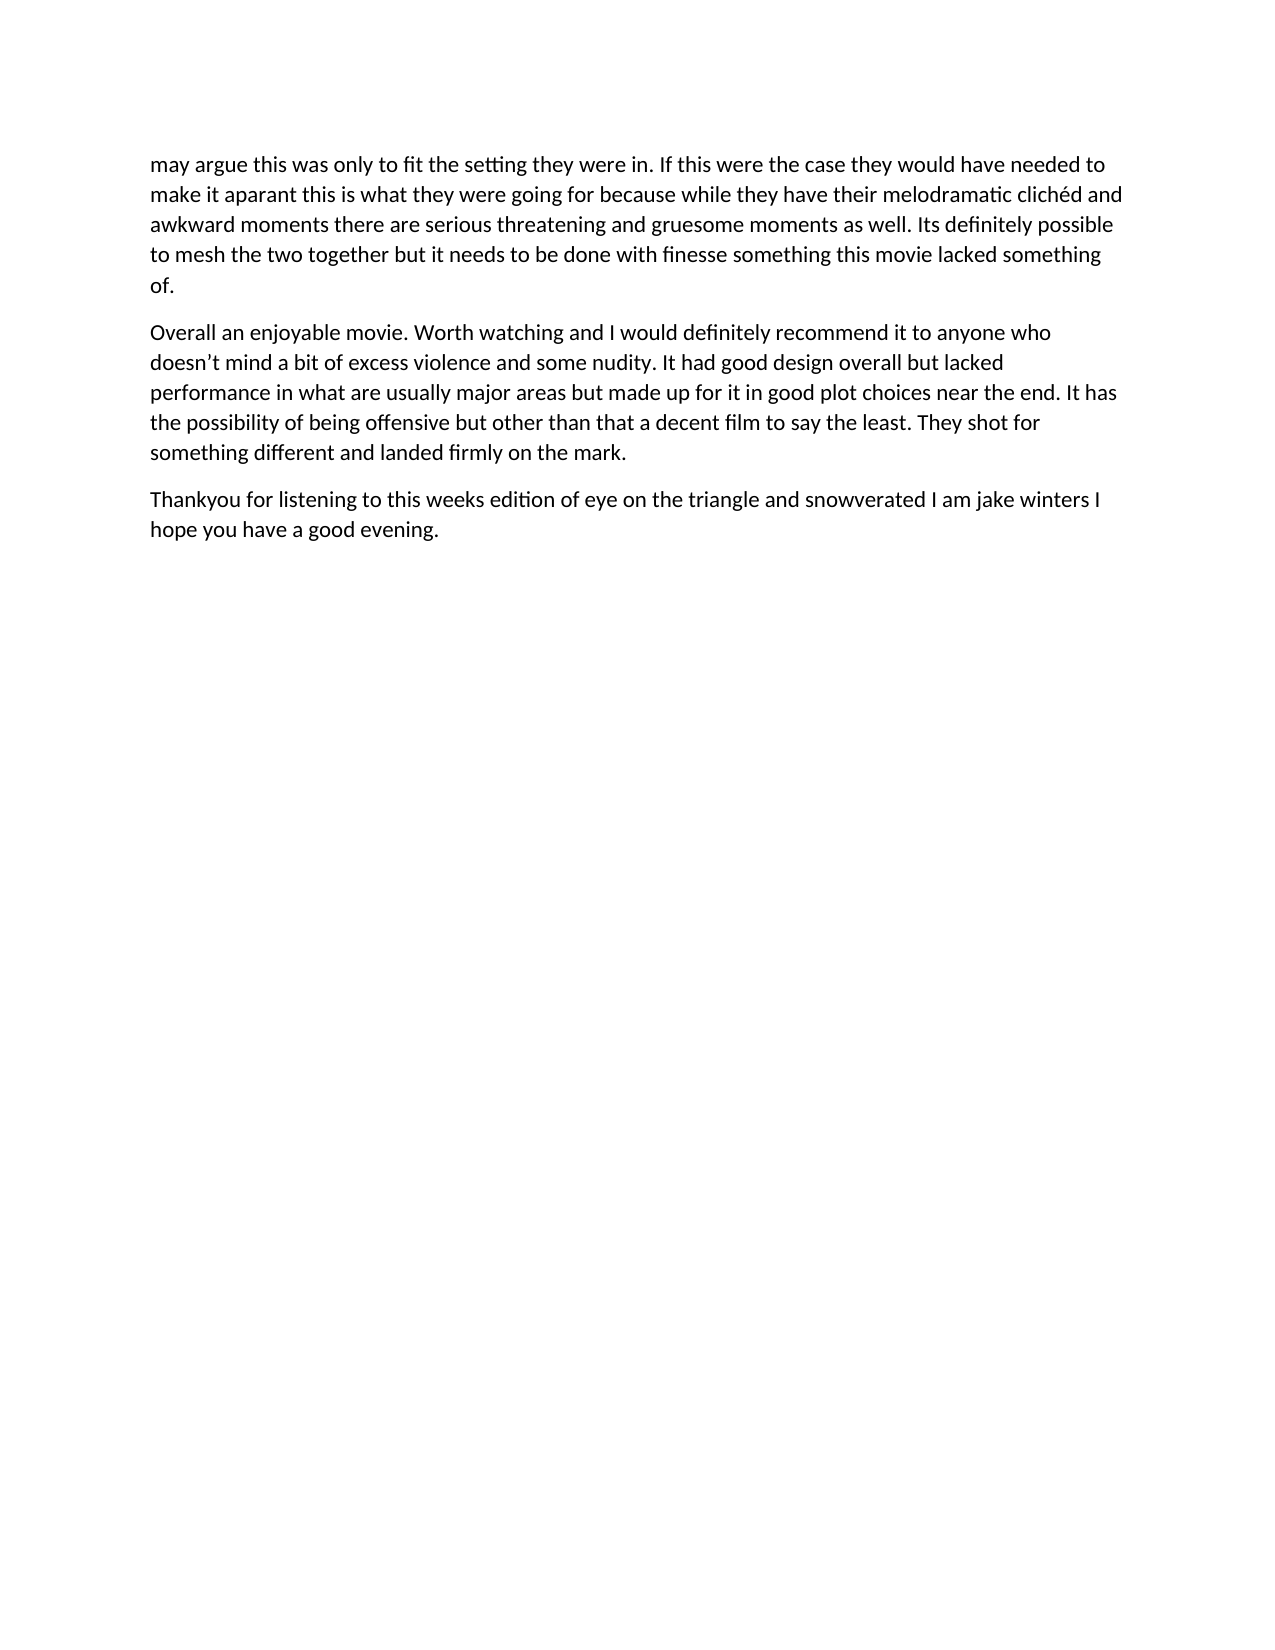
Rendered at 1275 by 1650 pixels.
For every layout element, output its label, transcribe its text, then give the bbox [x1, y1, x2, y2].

text Overall an enjoyable movie. Worth watching and I would definitely recommend it to anyone who doesn’t mind a bit of excess violence and some nudity. It had good design overall but lacked performance in what are usually major areas but made up for it in good plot choices near the end. It has the possibility of being offensive but other than that a decent film to say the least. They shot for something different and landed firmly on the mark. [150, 318, 1125, 467]
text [150, 150, 1125, 299]
text Thankyou for listening to this weeks edition of eye on the triangle and snowverated I am jake winters I hope you have a good evening. [150, 485, 1125, 544]
